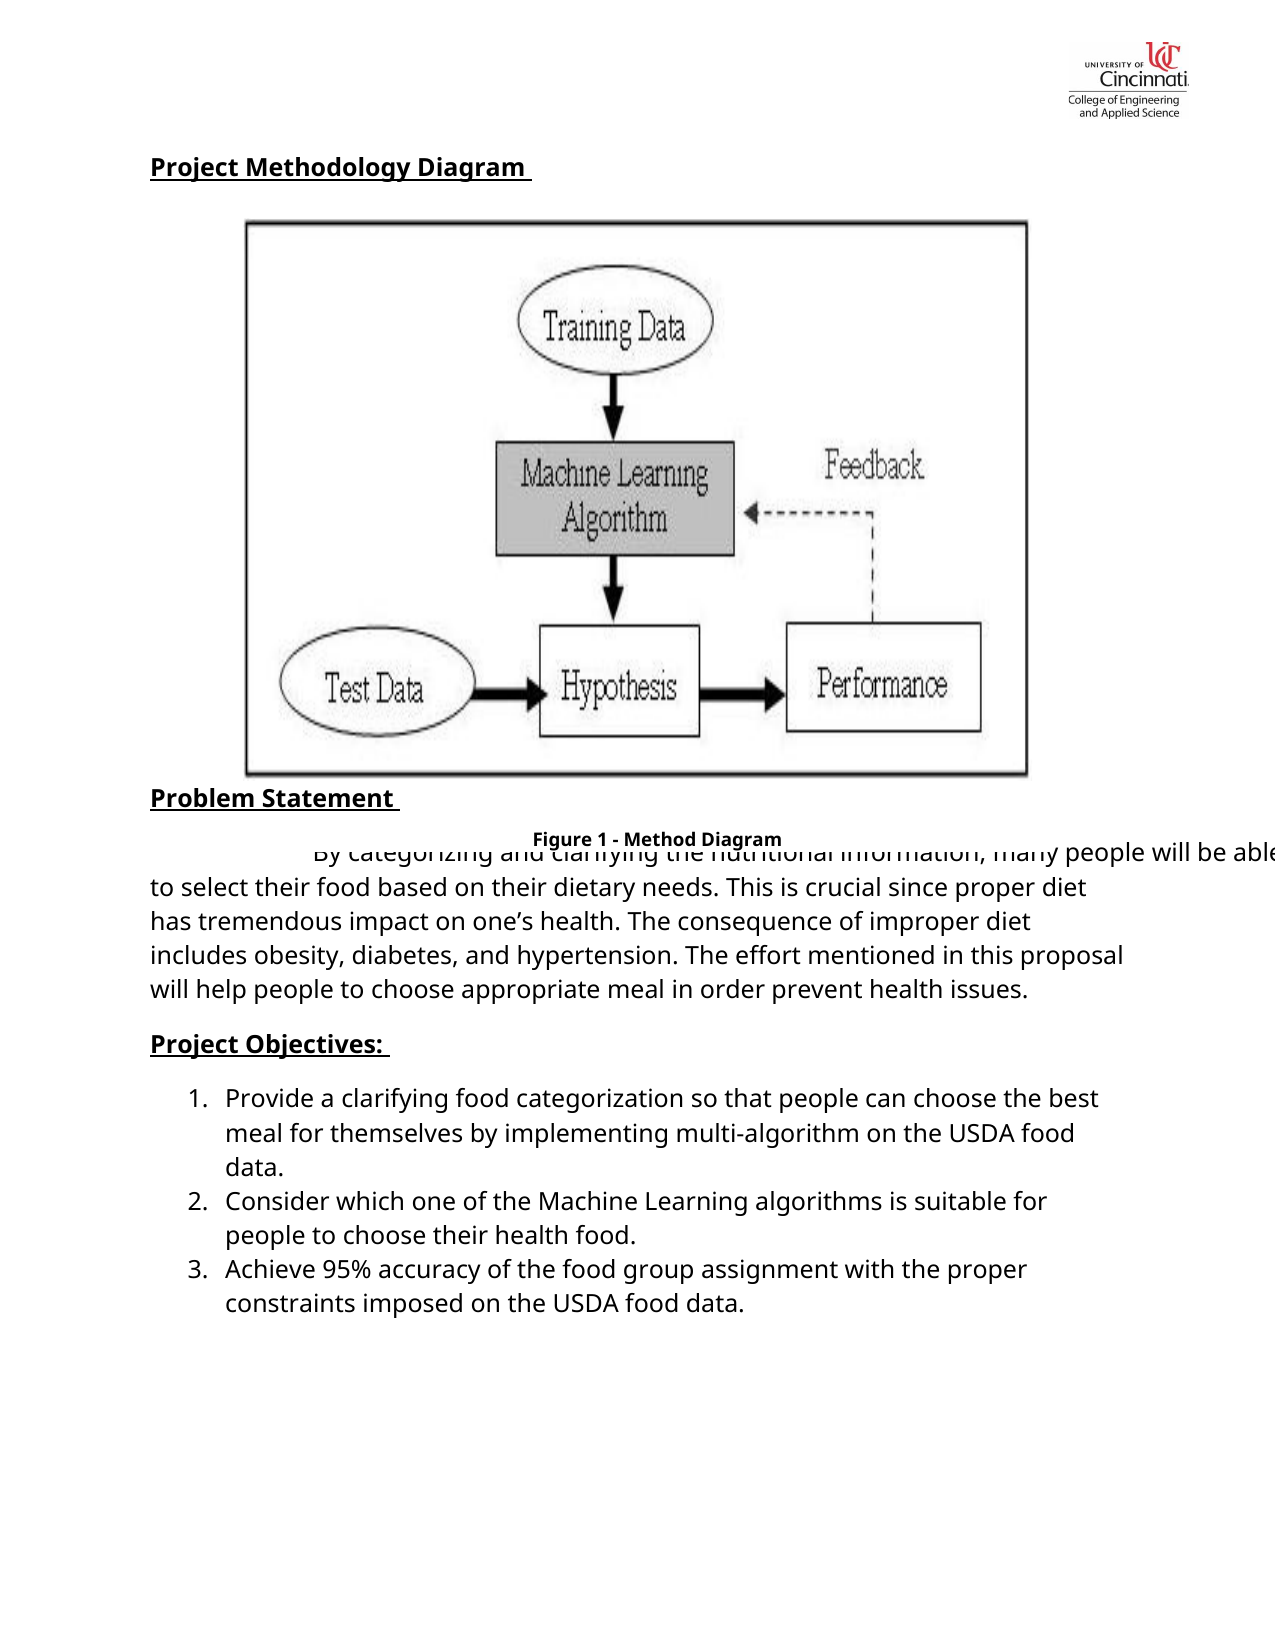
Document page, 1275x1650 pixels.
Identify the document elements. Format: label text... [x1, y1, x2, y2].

text Problem Statement [150, 780, 1125, 814]
picture [243, 218, 1033, 781]
text Project Methodology Diagram [150, 150, 1125, 184]
list Consider which one of the Machine Learning algorithms is suitable for people to choose their health food. [187, 1183, 1125, 1251]
text Project Objectives: [150, 1026, 1125, 1060]
list Provide a clarifying food categorization so that people can choose the best meal for themselves by implementing multi-algorithm on the USDA food data. [187, 1081, 1125, 1183]
text By categorizing and clarifying the nutritional information, many people will be able to select their food based on their dietary needs. This is crucial since proper diet has tremendous impact on one’s health. The consequence of improper diet includes obesity, diabetes, and hypertension. The effort mentioned in this proposal will help people to choose appropriate meal in order prevent health issues. [150, 835, 1125, 1005]
list Achieve 95% accuracy of the food group assignment with the proper constraints imposed on the USDA food data. [187, 1251, 1125, 1319]
picture [1068, 42, 1189, 119]
